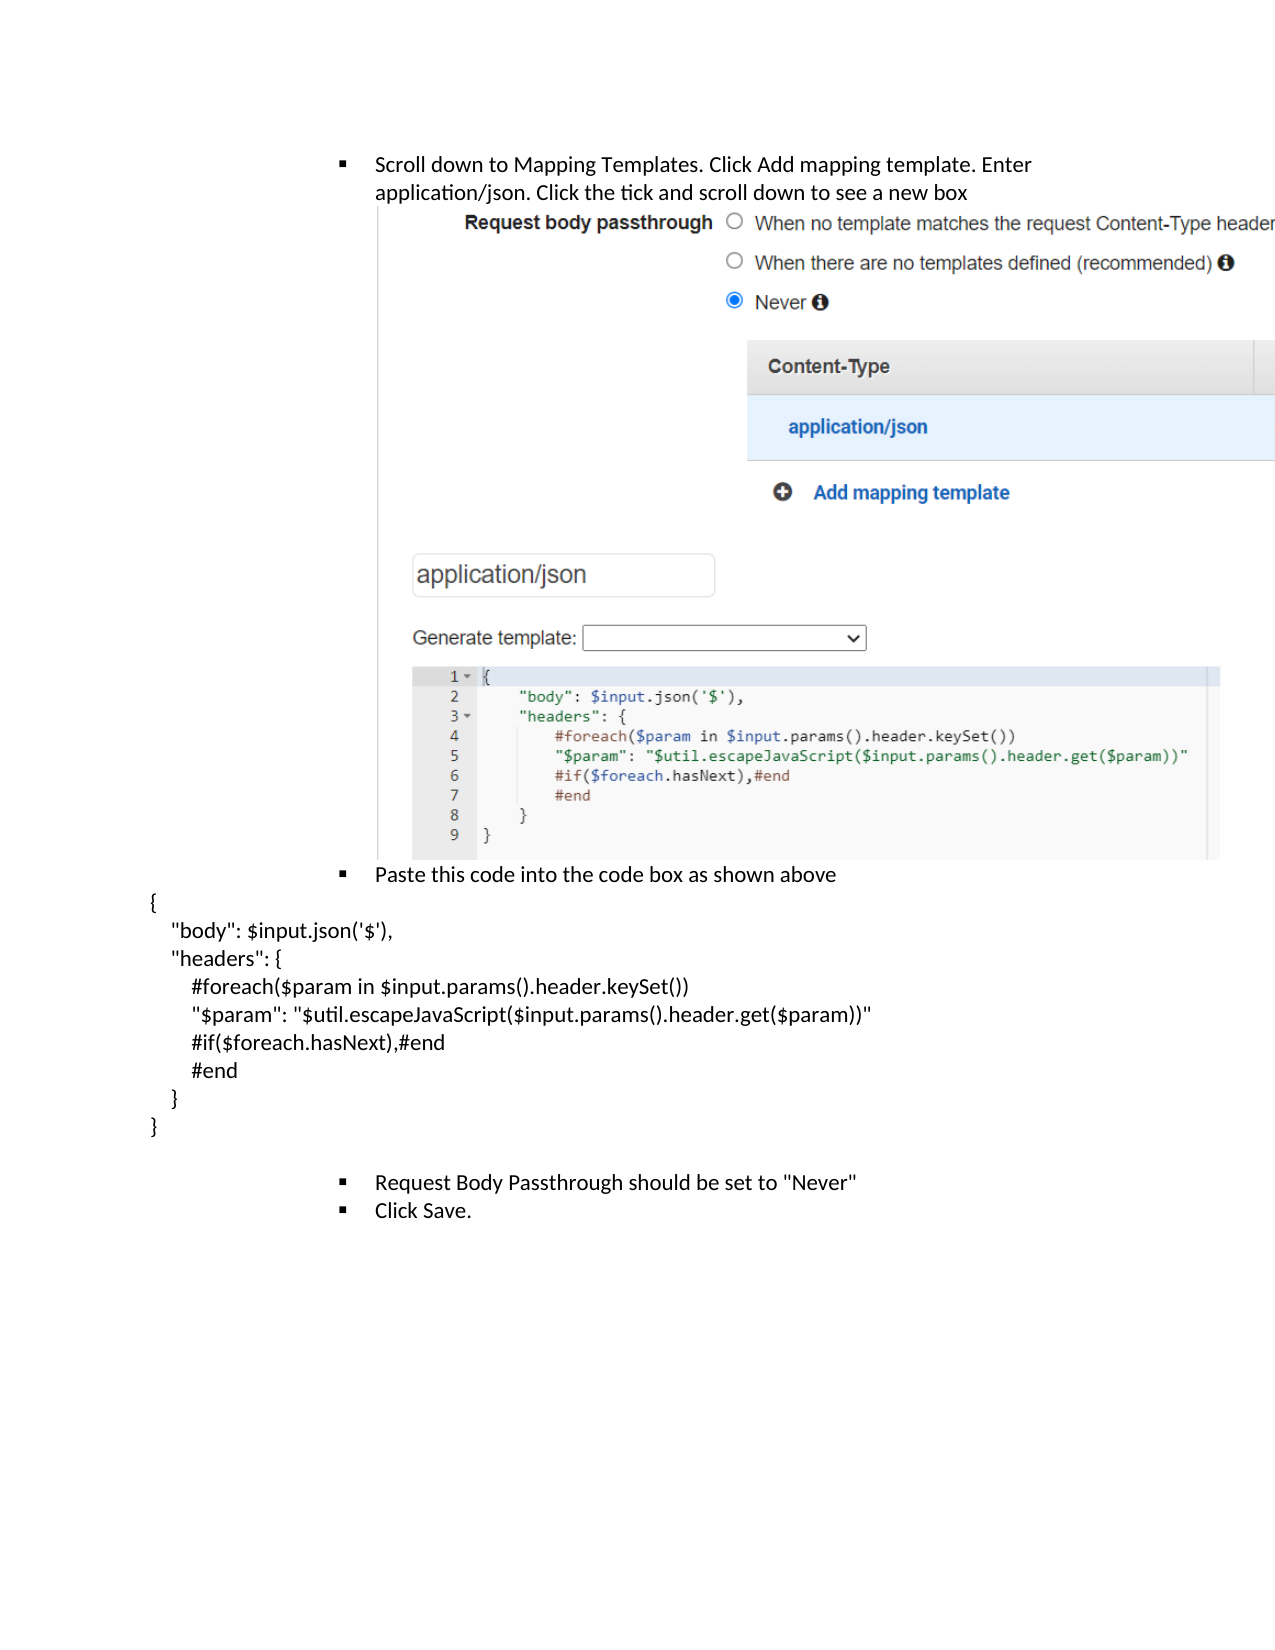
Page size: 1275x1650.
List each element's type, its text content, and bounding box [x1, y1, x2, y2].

text } [150, 1112, 1125, 1140]
text "$param": "$util.escapeJavaScript($input.params().header.get($param))" [150, 1000, 1125, 1028]
text } [150, 1084, 1125, 1112]
text #foreach($param in $input.params().header.keySet()) [150, 972, 1125, 1000]
text #end [150, 1056, 1125, 1084]
list Request Body Passthrough should be set to "Never" [337, 1168, 1125, 1196]
text #if($foreach.hasNext),#end [150, 1028, 1125, 1056]
text "headers": { [150, 944, 1125, 972]
text "body": $input.json('$'), [150, 916, 1125, 944]
list Paste this code into the code box as shown above [337, 860, 1125, 888]
picture [375, 206, 1275, 860]
text { [150, 888, 1125, 916]
list Click Save. [337, 1196, 1125, 1224]
